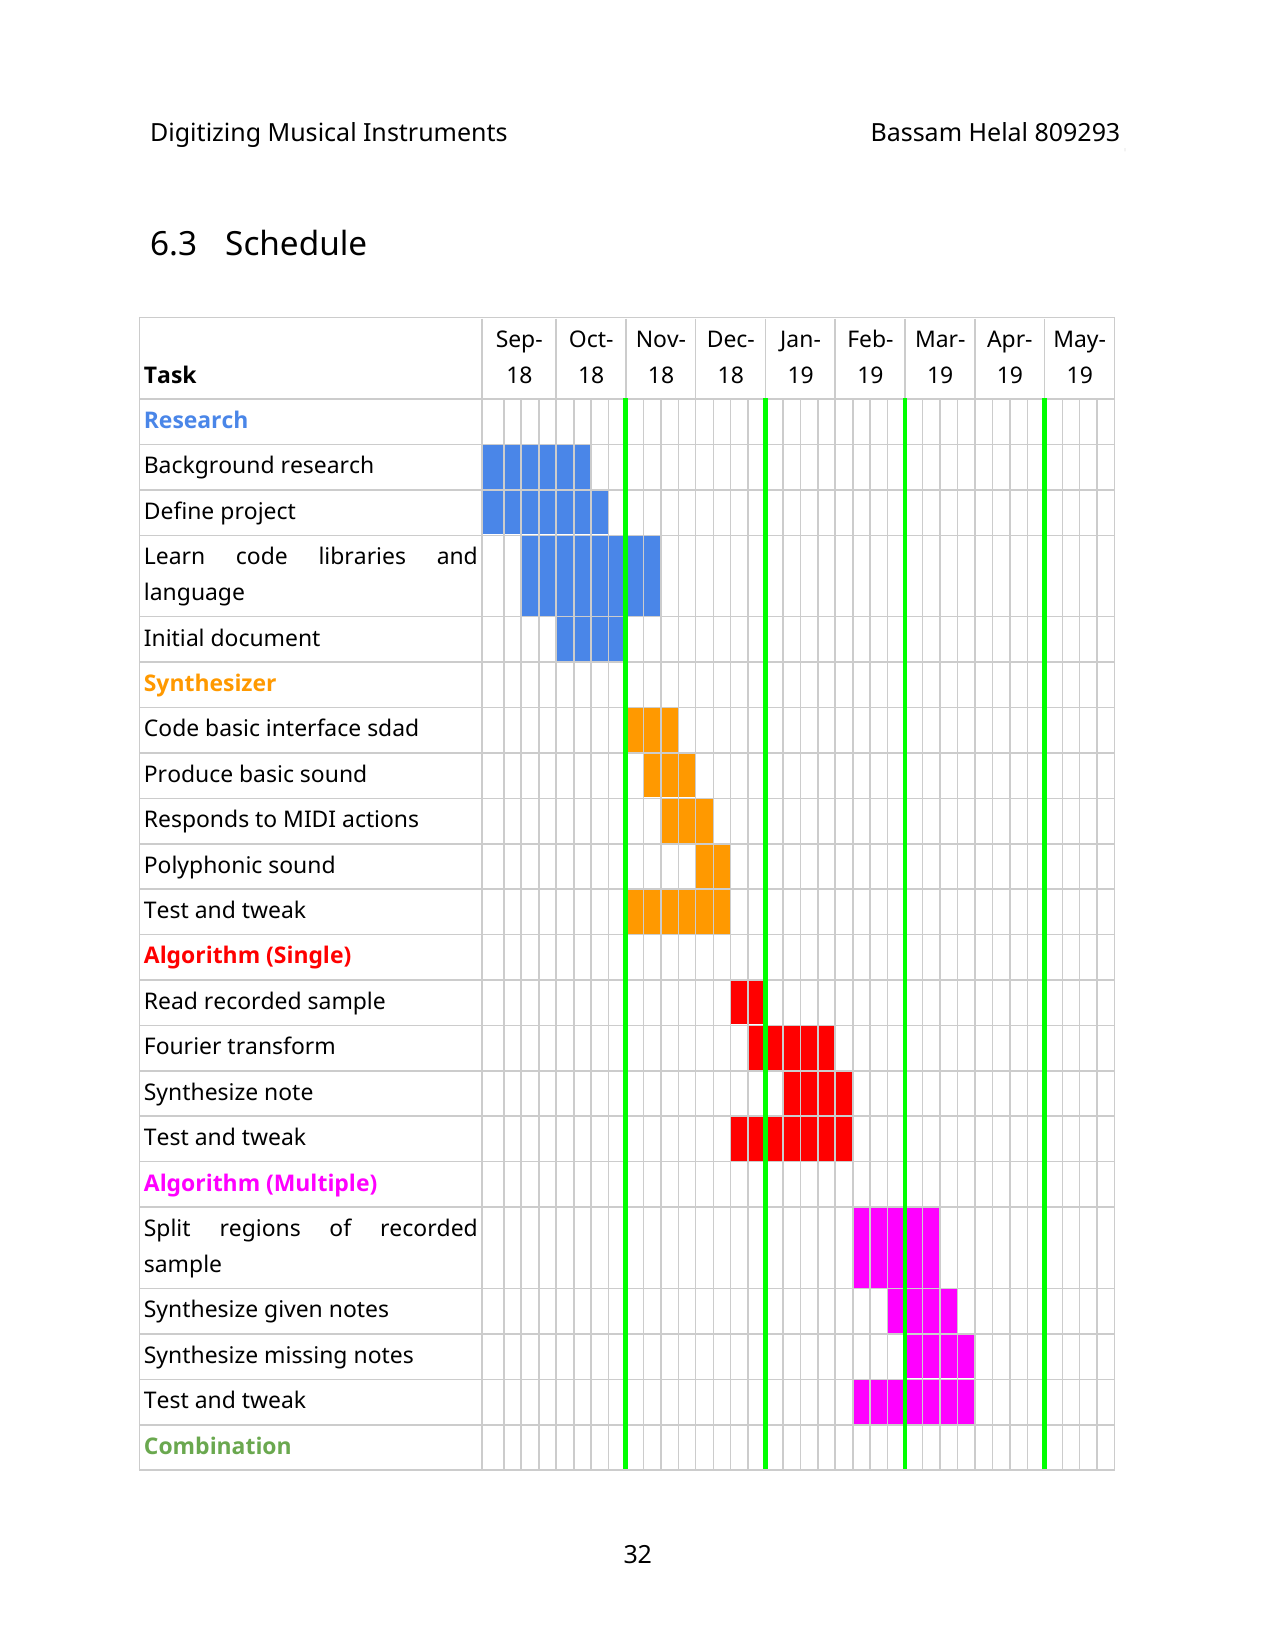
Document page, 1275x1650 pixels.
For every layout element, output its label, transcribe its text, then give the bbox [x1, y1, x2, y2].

table_cell [592, 1289, 608, 1333]
table_cell [976, 1426, 992, 1469]
table_cell [483, 799, 503, 843]
table_cell [1080, 799, 1096, 843]
table_cell [888, 400, 903, 444]
table_cell [923, 400, 939, 444]
table_cell [575, 799, 590, 843]
table_cell [784, 1026, 800, 1070]
table_cell Background research [140, 445, 481, 489]
table_cell [993, 617, 1009, 661]
table_cell [575, 1162, 590, 1206]
table_cell [801, 1426, 817, 1469]
table_cell [993, 445, 1009, 489]
table_cell [1063, 708, 1079, 752]
table_cell [1028, 1426, 1042, 1469]
table_cell [923, 708, 939, 752]
table_cell [540, 981, 555, 1024]
table_cell [714, 491, 730, 534]
table_cell [714, 400, 730, 444]
table_cell [941, 935, 957, 979]
table_cell [557, 708, 573, 752]
table_cell [854, 1380, 869, 1424]
table_cell [907, 536, 922, 616]
table_cell [819, 1380, 834, 1424]
table_cell [1080, 663, 1096, 707]
table_cell [1098, 754, 1114, 797]
table_cell [836, 935, 852, 979]
table_cell [1063, 845, 1079, 888]
table_cell Produce basic sound [140, 754, 481, 797]
table_cell [784, 617, 800, 661]
table_cell [575, 754, 590, 797]
table_cell [679, 1289, 695, 1333]
table_cell [784, 1335, 800, 1378]
table_cell [557, 536, 573, 616]
table_cell [907, 799, 922, 843]
table_cell [768, 799, 782, 843]
table_cell [941, 1208, 957, 1288]
table_cell [976, 845, 992, 888]
table_cell [941, 1072, 957, 1115]
table_cell [696, 1208, 713, 1288]
table_cell [1047, 1289, 1062, 1333]
table_cell [662, 1208, 678, 1288]
table_cell [714, 845, 730, 888]
table_cell [522, 491, 538, 534]
table_cell [679, 1380, 695, 1424]
table_cell [923, 536, 939, 616]
table_cell [731, 1380, 747, 1424]
table_cell [522, 1117, 538, 1161]
table_cell [557, 1162, 573, 1206]
table_cell [941, 754, 957, 797]
table_cell [854, 1072, 869, 1115]
table_cell [819, 445, 834, 489]
table_cell [1098, 617, 1114, 661]
table_cell Define project [140, 491, 481, 534]
table_cell [854, 1117, 869, 1161]
table_cell Read recorded sample [140, 981, 481, 1024]
table_cell [801, 845, 817, 888]
table_cell [784, 1072, 800, 1115]
table_cell [958, 536, 974, 616]
table_cell [714, 1208, 730, 1288]
table_cell [679, 708, 695, 752]
table_cell [854, 708, 869, 752]
table_cell [836, 1026, 852, 1070]
table_cell [941, 1162, 957, 1206]
table_cell [836, 445, 852, 489]
table_cell [768, 617, 782, 661]
table_cell [696, 935, 713, 979]
table_cell Test and tweak [140, 890, 481, 934]
table_cell [801, 1072, 817, 1115]
table_cell [958, 663, 974, 707]
table_cell [505, 935, 520, 979]
table_cell [784, 400, 800, 444]
table_cell [888, 491, 903, 534]
table_cell [1047, 1117, 1062, 1161]
table_cell [941, 708, 957, 752]
table_cell [888, 617, 903, 661]
table_cell [1080, 536, 1096, 616]
table_cell [644, 1380, 660, 1424]
table_cell [888, 981, 903, 1024]
table_cell [923, 799, 939, 843]
table_cell [483, 1426, 503, 1469]
table_cell [557, 799, 573, 843]
table_cell [801, 536, 817, 616]
table_cell [819, 536, 834, 616]
table_cell [557, 1289, 573, 1333]
table_cell [976, 1162, 992, 1206]
table_cell [575, 1289, 590, 1333]
table_cell [1028, 845, 1042, 888]
table_cell [628, 400, 643, 444]
table_cell [1063, 981, 1079, 1024]
table_cell [592, 799, 608, 843]
table_cell [505, 754, 520, 797]
table_cell [1047, 754, 1062, 797]
table_cell [609, 1162, 623, 1206]
table_cell [993, 1289, 1009, 1333]
table_cell [801, 1026, 817, 1070]
table_cell [888, 845, 903, 888]
table_cell [714, 1289, 730, 1333]
table_cell [854, 1289, 869, 1333]
table_cell [609, 1072, 623, 1115]
table_cell [1011, 708, 1027, 752]
table_cell [1098, 491, 1114, 534]
table_cell [836, 400, 852, 444]
table_cell [540, 754, 555, 797]
table_header Mar-19 [906, 318, 975, 398]
table_cell [540, 1072, 555, 1115]
table_cell [907, 617, 922, 661]
table_cell [557, 1426, 573, 1469]
table_cell [1098, 1117, 1114, 1161]
table_cell [958, 617, 974, 661]
table_cell [609, 1380, 623, 1424]
table_cell [644, 617, 660, 661]
table_cell [1011, 445, 1027, 489]
table_cell [888, 754, 903, 797]
table_cell [679, 1335, 695, 1378]
table_cell [784, 935, 800, 979]
table_cell [749, 1380, 763, 1424]
table_cell [854, 663, 869, 707]
table_cell [976, 935, 992, 979]
table_cell [801, 663, 817, 707]
table_cell [644, 890, 660, 934]
table_cell [941, 491, 957, 534]
table_cell Code basic interface sdad [140, 708, 481, 752]
table_cell [522, 663, 538, 707]
table_cell [505, 1426, 520, 1469]
table_cell [784, 845, 800, 888]
table_cell [505, 981, 520, 1024]
table_cell [575, 1380, 590, 1424]
table_cell [662, 445, 678, 489]
table_cell [958, 400, 974, 444]
table_cell [993, 799, 1009, 843]
table_cell [592, 1335, 608, 1378]
table_cell [976, 754, 992, 797]
table_cell [801, 445, 817, 489]
table_cell [1098, 1026, 1114, 1070]
table_cell [976, 536, 992, 616]
table_cell [679, 1208, 695, 1288]
table_cell [923, 445, 939, 489]
table_cell [749, 663, 763, 707]
table_cell [993, 935, 1009, 979]
table_cell [662, 1072, 678, 1115]
table_cell [662, 1426, 678, 1469]
table_cell [976, 491, 992, 534]
table_cell [483, 845, 503, 888]
table_cell [976, 890, 992, 934]
table_cell [1047, 981, 1062, 1024]
table_cell [768, 1380, 782, 1424]
table_cell [1098, 1072, 1114, 1115]
table_cell [1098, 935, 1114, 979]
table_cell [662, 1117, 678, 1161]
table_cell [1011, 890, 1027, 934]
table_cell [644, 754, 660, 797]
table_cell [557, 663, 573, 707]
table_cell [592, 663, 608, 707]
table_cell [575, 445, 590, 489]
table_cell [1047, 1335, 1062, 1378]
table_cell [836, 491, 852, 534]
table_cell [540, 1289, 555, 1333]
table_cell [505, 400, 520, 444]
table_cell [644, 981, 660, 1024]
table_cell [628, 708, 643, 752]
table_cell [923, 1335, 939, 1378]
table_cell [575, 1026, 590, 1070]
table_cell [628, 1117, 643, 1161]
table_cell [941, 1289, 957, 1333]
table_cell [592, 536, 608, 616]
table_cell [854, 754, 869, 797]
table_cell [592, 617, 608, 661]
table_cell [1063, 935, 1079, 979]
table_cell [505, 536, 520, 616]
table_cell [696, 1289, 713, 1333]
table_cell [575, 1117, 590, 1161]
table_cell [714, 445, 730, 489]
table_cell [662, 1380, 678, 1424]
table_cell [714, 708, 730, 752]
table_cell [768, 663, 782, 707]
table_cell [749, 799, 763, 843]
table_cell [749, 708, 763, 752]
table_cell [1063, 1162, 1079, 1206]
table_cell [923, 935, 939, 979]
table_cell [696, 1026, 713, 1070]
table_cell [609, 663, 623, 707]
table_cell [1080, 1117, 1096, 1161]
table_cell [854, 981, 869, 1024]
table_cell [993, 400, 1009, 444]
table_cell [958, 754, 974, 797]
table_cell [483, 1335, 503, 1378]
table_cell [871, 799, 887, 843]
table_cell [1028, 935, 1042, 979]
table_cell [888, 1208, 903, 1288]
table_cell [1080, 1026, 1096, 1070]
table_cell [801, 1380, 817, 1424]
table_cell [768, 1162, 782, 1206]
table_cell [993, 890, 1009, 934]
table_cell [1047, 445, 1062, 489]
table_cell [923, 663, 939, 707]
table_cell [628, 935, 643, 979]
table_cell [483, 708, 503, 752]
table_cell [628, 445, 643, 489]
table_cell [1028, 1335, 1042, 1378]
table_cell [801, 1289, 817, 1333]
table_cell [522, 1072, 538, 1115]
table_cell [540, 1117, 555, 1161]
table_cell [714, 799, 730, 843]
table_cell [505, 845, 520, 888]
table_cell [958, 890, 974, 934]
table_cell [923, 754, 939, 797]
table_cell [854, 400, 869, 444]
table_cell [854, 1426, 869, 1469]
table_cell [836, 754, 852, 797]
table_cell [801, 1117, 817, 1161]
table_cell [628, 1426, 643, 1469]
table_cell [483, 536, 503, 616]
table_cell [644, 935, 660, 979]
table_cell [1047, 1072, 1062, 1115]
table_cell [714, 1117, 730, 1161]
table_cell [836, 890, 852, 934]
table_cell [628, 663, 643, 707]
table_cell [923, 617, 939, 661]
table_header Dec-18 [696, 318, 765, 398]
table_cell [1028, 617, 1042, 661]
table_header May-19 [1045, 318, 1114, 398]
table_cell [628, 536, 643, 616]
table_cell [644, 845, 660, 888]
table_cell [1047, 890, 1062, 934]
table_cell [907, 935, 922, 979]
table_cell [1080, 445, 1096, 489]
table_cell [679, 1426, 695, 1469]
table_cell [557, 1208, 573, 1288]
table_cell [976, 1072, 992, 1115]
table_cell [871, 1289, 887, 1333]
table_cell [1098, 1289, 1114, 1333]
table_cell [907, 1380, 922, 1424]
table_cell [644, 491, 660, 534]
table_cell [993, 754, 1009, 797]
table_cell [871, 536, 887, 616]
table_cell [679, 1072, 695, 1115]
table_cell [1080, 981, 1096, 1024]
table_cell [628, 799, 643, 843]
table_cell [679, 663, 695, 707]
table_cell [1011, 981, 1027, 1024]
table_cell [522, 799, 538, 843]
table_cell [993, 1335, 1009, 1378]
table_cell [888, 1026, 903, 1070]
table_cell [907, 754, 922, 797]
table_cell [907, 1289, 922, 1333]
table_cell [1047, 1162, 1062, 1206]
table_cell [871, 845, 887, 888]
table_cell [644, 536, 660, 616]
table_cell [784, 445, 800, 489]
table_cell [592, 1162, 608, 1206]
table_cell [836, 1289, 852, 1333]
table_cell [696, 754, 713, 797]
table_cell [749, 400, 763, 444]
table_cell [749, 981, 763, 1024]
table_cell [1028, 445, 1042, 489]
table_cell [575, 491, 590, 534]
table_cell [731, 708, 747, 752]
table_cell [714, 1335, 730, 1378]
table_cell [923, 1117, 939, 1161]
table_cell [1098, 1208, 1114, 1288]
table_cell [557, 1026, 573, 1070]
table_cell [958, 1289, 974, 1333]
table_cell [540, 1426, 555, 1469]
table_cell [819, 1072, 834, 1115]
table_cell [749, 935, 763, 979]
table_cell Research [140, 400, 481, 444]
table_cell Learn code libraries and language [140, 536, 481, 616]
table_cell [958, 1072, 974, 1115]
table_cell [819, 1026, 834, 1070]
table_cell [801, 1335, 817, 1378]
table_cell [749, 1072, 763, 1115]
table_cell [696, 1335, 713, 1378]
table_cell [941, 536, 957, 616]
table_cell [836, 1335, 852, 1378]
table_cell [1080, 1162, 1096, 1206]
table_cell [1098, 400, 1114, 444]
table_cell [1063, 1208, 1079, 1288]
table_cell [575, 935, 590, 979]
table_cell [768, 1072, 782, 1115]
table_cell [609, 1117, 623, 1161]
table_cell [731, 1162, 747, 1206]
table_cell [540, 1208, 555, 1288]
table_cell [522, 445, 538, 489]
table_cell [522, 1026, 538, 1070]
table_cell [731, 799, 747, 843]
table_cell [976, 799, 992, 843]
table_cell [958, 1335, 974, 1378]
table_cell [768, 1335, 782, 1378]
table_cell [871, 445, 887, 489]
table_cell [696, 708, 713, 752]
table_cell [888, 1426, 903, 1469]
table_cell [819, 1162, 834, 1206]
table_cell [749, 491, 763, 534]
table_cell [1011, 1162, 1027, 1206]
table_cell [1063, 890, 1079, 934]
table_cell [644, 1289, 660, 1333]
table_cell [628, 1072, 643, 1115]
table_cell [888, 935, 903, 979]
table_cell [801, 400, 817, 444]
table_cell [854, 1162, 869, 1206]
table_cell [1011, 1072, 1027, 1115]
table_cell [993, 491, 1009, 534]
table_cell [696, 445, 713, 489]
table_cell [714, 1026, 730, 1070]
table_cell [768, 1208, 782, 1288]
table_cell Polyphonic sound [140, 845, 481, 888]
table_cell [575, 981, 590, 1024]
table_cell [483, 400, 503, 444]
table_cell [923, 491, 939, 534]
table_cell [575, 1335, 590, 1378]
table_cell [609, 935, 623, 979]
table_cell [1098, 708, 1114, 752]
table_cell [958, 1426, 974, 1469]
table_cell [483, 491, 503, 534]
table_cell [819, 890, 834, 934]
table_cell [592, 1208, 608, 1288]
table_cell [1028, 754, 1042, 797]
table_cell [784, 981, 800, 1024]
table_cell [505, 617, 520, 661]
table_cell [505, 1335, 520, 1378]
table_cell [575, 663, 590, 707]
table_cell [696, 400, 713, 444]
table_cell Combination [140, 1426, 481, 1469]
table_cell [483, 1162, 503, 1206]
table_cell [1047, 845, 1062, 888]
table_cell [854, 1026, 869, 1070]
table_cell [557, 845, 573, 888]
table_cell [540, 663, 555, 707]
table_cell [749, 890, 763, 934]
table_cell [1011, 1117, 1027, 1161]
table_cell [976, 445, 992, 489]
table_cell [592, 491, 608, 534]
table_cell [714, 890, 730, 934]
table_cell [679, 981, 695, 1024]
table_header Oct-18 [557, 318, 626, 398]
table_cell [871, 1026, 887, 1070]
table_cell [1011, 400, 1027, 444]
table_cell [836, 536, 852, 616]
table_cell [854, 845, 869, 888]
table_cell [1098, 536, 1114, 616]
table_cell [592, 754, 608, 797]
table_cell [749, 1117, 763, 1161]
table_cell [907, 1162, 922, 1206]
table_cell [768, 845, 782, 888]
table_cell [819, 1426, 834, 1469]
table_cell [768, 1289, 782, 1333]
table_cell [731, 935, 747, 979]
table_cell [1028, 491, 1042, 534]
table_cell [941, 445, 957, 489]
table_cell [483, 1072, 503, 1115]
table_cell [644, 1026, 660, 1070]
table_cell [505, 1162, 520, 1206]
table_cell [522, 754, 538, 797]
table_cell [871, 663, 887, 707]
table_cell [1028, 400, 1042, 444]
table_cell [888, 1162, 903, 1206]
table_cell [871, 400, 887, 444]
table_cell [557, 935, 573, 979]
table_cell [522, 1335, 538, 1378]
table_cell [696, 1162, 713, 1206]
table_cell [1047, 663, 1062, 707]
table_cell [1028, 1162, 1042, 1206]
table_cell [993, 1026, 1009, 1070]
table_cell [522, 981, 538, 1024]
table_cell [609, 1208, 623, 1288]
table_cell [592, 1380, 608, 1424]
table_cell [888, 1072, 903, 1115]
table_cell [768, 491, 782, 534]
table_cell [993, 1208, 1009, 1288]
table_cell [644, 1208, 660, 1288]
table_cell [1063, 400, 1079, 444]
table_cell [871, 1072, 887, 1115]
table_cell [749, 617, 763, 661]
table_cell [993, 1380, 1009, 1424]
table_cell [628, 981, 643, 1024]
table_cell [871, 1162, 887, 1206]
table_cell [923, 845, 939, 888]
table_cell [907, 1072, 922, 1115]
table_cell [483, 445, 503, 489]
table_cell [941, 1026, 957, 1070]
table_cell [696, 1426, 713, 1469]
table_cell [1063, 1380, 1079, 1424]
table_cell [483, 1026, 503, 1070]
table_cell [749, 1426, 763, 1469]
table_cell [1080, 491, 1096, 534]
table_cell [1080, 1426, 1096, 1469]
table_cell [628, 1289, 643, 1333]
table_cell [993, 1162, 1009, 1206]
table_cell [1063, 754, 1079, 797]
table_cell [801, 491, 817, 534]
table_cell [941, 1117, 957, 1161]
table_cell [575, 890, 590, 934]
table_cell [575, 1072, 590, 1115]
table_cell [1098, 1426, 1114, 1469]
table_cell [609, 981, 623, 1024]
table_cell [854, 617, 869, 661]
table_cell [1098, 663, 1114, 707]
table_cell [609, 445, 623, 489]
table_cell [731, 1426, 747, 1469]
table_cell [784, 491, 800, 534]
table_cell [540, 445, 555, 489]
table_cell [907, 1426, 922, 1469]
table_header Feb-19 [836, 318, 905, 398]
table_cell [1011, 1289, 1027, 1333]
table_cell [907, 981, 922, 1024]
table_cell [1080, 1380, 1096, 1424]
table_cell [644, 1335, 660, 1378]
table_cell [768, 536, 782, 616]
table_cell [1063, 491, 1079, 534]
table_cell [958, 845, 974, 888]
table_cell [1028, 1072, 1042, 1115]
table_cell [768, 400, 782, 444]
table_cell Algorithm (Multiple) [140, 1162, 481, 1206]
table_cell [557, 1117, 573, 1161]
table_cell [1011, 1426, 1027, 1469]
table_cell [731, 1335, 747, 1378]
table_cell [801, 1162, 817, 1206]
table_cell [731, 1289, 747, 1333]
table_cell [483, 663, 503, 707]
table_cell Algorithm (Single) [140, 935, 481, 979]
table_cell [993, 708, 1009, 752]
table_cell [679, 536, 695, 616]
table_cell [714, 1426, 730, 1469]
table_cell [483, 935, 503, 979]
table_cell [1063, 799, 1079, 843]
table_cell [941, 663, 957, 707]
table_cell [888, 1335, 903, 1378]
table_cell [1080, 754, 1096, 797]
table_cell [958, 491, 974, 534]
table_cell [628, 890, 643, 934]
table_cell [609, 1289, 623, 1333]
table_cell [958, 981, 974, 1024]
table_cell [505, 1208, 520, 1288]
table_cell [1011, 845, 1027, 888]
table_cell [662, 491, 678, 534]
table_cell [819, 663, 834, 707]
table_header Nov-18 [627, 318, 695, 398]
table_cell [592, 1026, 608, 1070]
table_cell [907, 400, 922, 444]
table_cell [819, 400, 834, 444]
table_cell [749, 754, 763, 797]
table_cell [768, 981, 782, 1024]
table_cell [505, 890, 520, 934]
table_cell [888, 1380, 903, 1424]
table_cell [976, 400, 992, 444]
table_cell [609, 400, 623, 444]
table_cell [483, 1117, 503, 1161]
table_cell [714, 1072, 730, 1115]
table_cell [768, 890, 782, 934]
table_cell [644, 1162, 660, 1206]
table_cell [941, 1380, 957, 1424]
table_cell [1028, 1117, 1042, 1161]
table_cell [871, 708, 887, 752]
table_cell [836, 1426, 852, 1469]
table_cell [1098, 1380, 1114, 1424]
table_cell [1047, 400, 1062, 444]
table_cell [522, 890, 538, 934]
table_cell [923, 1426, 939, 1469]
table_cell [1098, 890, 1114, 934]
table_cell [1011, 617, 1027, 661]
table_cell [696, 663, 713, 707]
table_cell [522, 1162, 538, 1206]
table_cell [784, 890, 800, 934]
table_cell [505, 1380, 520, 1424]
table_cell [1063, 1072, 1079, 1115]
table_cell [993, 1117, 1009, 1161]
table_cell [749, 1026, 763, 1070]
table_cell [557, 400, 573, 444]
table_cell [644, 445, 660, 489]
table_cell [731, 491, 747, 534]
table_cell [505, 1289, 520, 1333]
table_cell Synthesize given notes [140, 1289, 481, 1333]
table_cell Synthesizer [140, 663, 481, 707]
table_cell [609, 491, 623, 534]
table_cell [784, 1426, 800, 1469]
table_cell [801, 708, 817, 752]
table_cell [1080, 617, 1096, 661]
table_cell [768, 1426, 782, 1469]
table_cell [557, 1335, 573, 1378]
table_cell [819, 491, 834, 534]
table_cell [801, 754, 817, 797]
table_cell [575, 400, 590, 444]
table_cell [801, 1208, 817, 1288]
table_cell [976, 1335, 992, 1378]
table_cell [1063, 1426, 1079, 1469]
table_cell [888, 536, 903, 616]
table_cell [731, 1117, 747, 1161]
table_cell [522, 1426, 538, 1469]
table_cell [1028, 890, 1042, 934]
table_cell [522, 1380, 538, 1424]
table_cell [923, 1289, 939, 1333]
table_cell [1063, 663, 1079, 707]
table_cell [836, 1072, 852, 1115]
table_cell [592, 981, 608, 1024]
table_cell [768, 1026, 782, 1070]
table_cell [662, 890, 678, 934]
table_cell [871, 1117, 887, 1161]
table_cell [784, 1162, 800, 1206]
table_cell [679, 491, 695, 534]
table_cell [768, 754, 782, 797]
table_cell [923, 1072, 939, 1115]
table_cell [768, 708, 782, 752]
table_cell [662, 799, 678, 843]
table_cell [628, 491, 643, 534]
table_cell [662, 754, 678, 797]
table_cell [609, 1426, 623, 1469]
table_cell [483, 617, 503, 661]
table_cell [1047, 491, 1062, 534]
table_cell [871, 617, 887, 661]
table_cell [662, 663, 678, 707]
table_cell [731, 890, 747, 934]
table_cell [923, 1380, 939, 1424]
table_cell [609, 708, 623, 752]
table_cell [483, 1289, 503, 1333]
table_cell [609, 890, 623, 934]
table_cell [483, 890, 503, 934]
table_cell [592, 445, 608, 489]
table_cell [1047, 617, 1062, 661]
table_cell [819, 935, 834, 979]
table_cell [836, 799, 852, 843]
table_cell Initial document [140, 617, 481, 661]
table_cell [696, 491, 713, 534]
table_header Apr-19 [976, 318, 1044, 398]
table_cell [907, 845, 922, 888]
table_cell [784, 1208, 800, 1288]
table_cell [662, 981, 678, 1024]
table_cell [907, 1117, 922, 1161]
table_cell [696, 617, 713, 661]
table_cell [540, 890, 555, 934]
table_cell [592, 1072, 608, 1115]
table_cell [575, 1426, 590, 1469]
table_cell [854, 799, 869, 843]
table_cell [801, 617, 817, 661]
table_cell [888, 708, 903, 752]
table_cell [941, 890, 957, 934]
table_cell [1011, 1208, 1027, 1288]
table_cell [731, 445, 747, 489]
table_cell [1028, 1208, 1042, 1288]
table_cell [628, 845, 643, 888]
table_cell [1011, 1026, 1027, 1070]
table_cell [923, 890, 939, 934]
table_cell [609, 845, 623, 888]
table_cell [888, 799, 903, 843]
table_cell [1011, 1380, 1027, 1424]
table_cell [679, 754, 695, 797]
table_cell [958, 708, 974, 752]
table_cell [907, 1208, 922, 1288]
table_cell [819, 1335, 834, 1378]
table_cell Responds to MIDI actions [140, 799, 481, 843]
subtitle 6.3 Schedule [150, 220, 1125, 265]
table_cell [836, 981, 852, 1024]
table_cell [784, 708, 800, 752]
table_cell [662, 708, 678, 752]
table_cell [644, 1117, 660, 1161]
table_cell [505, 1026, 520, 1070]
table_cell [836, 617, 852, 661]
table_cell [679, 799, 695, 843]
table_cell [679, 445, 695, 489]
table_cell Test and tweak [140, 1380, 481, 1424]
table_header Sep-18 [483, 318, 556, 398]
table_cell [976, 1026, 992, 1070]
table_cell [714, 935, 730, 979]
table_cell [1047, 1208, 1062, 1288]
table_cell [1028, 981, 1042, 1024]
table_cell [731, 845, 747, 888]
table_cell [628, 1335, 643, 1378]
table_cell [575, 617, 590, 661]
table_cell [731, 754, 747, 797]
table_cell [871, 890, 887, 934]
table_cell [958, 1380, 974, 1424]
table_cell [679, 617, 695, 661]
table_cell [662, 536, 678, 616]
table_cell [993, 845, 1009, 888]
table_cell [714, 617, 730, 661]
table_cell [1011, 754, 1027, 797]
table_cell [679, 935, 695, 979]
table_cell [784, 1380, 800, 1424]
table_cell [819, 1117, 834, 1161]
table_cell [958, 1026, 974, 1070]
table_cell [644, 663, 660, 707]
table_cell [609, 754, 623, 797]
table_cell [854, 890, 869, 934]
table_cell [575, 536, 590, 616]
table_cell [854, 491, 869, 534]
table_cell [819, 617, 834, 661]
table_cell Synthesize note [140, 1072, 481, 1115]
table_cell [976, 708, 992, 752]
table_cell [1098, 1162, 1114, 1206]
table_cell [679, 845, 695, 888]
table_cell [609, 799, 623, 843]
table_cell [679, 890, 695, 934]
table_cell [871, 1426, 887, 1469]
table_cell [557, 1380, 573, 1424]
table_cell [679, 400, 695, 444]
table_cell [522, 400, 538, 444]
table_cell [505, 445, 520, 489]
table_cell [662, 935, 678, 979]
table_cell [696, 1072, 713, 1115]
table_cell [540, 617, 555, 661]
table_cell [784, 1289, 800, 1333]
table_cell [731, 663, 747, 707]
table_cell [941, 1335, 957, 1378]
table_cell [1080, 1289, 1096, 1333]
table_cell [836, 1380, 852, 1424]
table_cell [907, 663, 922, 707]
table_cell [749, 1208, 763, 1288]
table_cell [871, 754, 887, 797]
table_cell [540, 799, 555, 843]
table_cell [505, 1072, 520, 1115]
table_cell [836, 663, 852, 707]
table_cell [557, 981, 573, 1024]
table_cell [749, 1162, 763, 1206]
table_cell [836, 708, 852, 752]
table_cell [1063, 1026, 1079, 1070]
table_cell [1080, 1208, 1096, 1288]
table_cell [1098, 981, 1114, 1024]
table_cell Test and tweak [140, 1117, 481, 1161]
table_cell [505, 491, 520, 534]
table_cell [522, 1289, 538, 1333]
table_cell [993, 663, 1009, 707]
table_cell [976, 1380, 992, 1424]
table_cell [540, 1162, 555, 1206]
table_cell [958, 799, 974, 843]
table_cell [784, 1117, 800, 1161]
table_cell [662, 1162, 678, 1206]
table_cell [662, 400, 678, 444]
table_cell [1028, 663, 1042, 707]
table_cell [557, 1072, 573, 1115]
table_cell [958, 935, 974, 979]
table_cell [784, 799, 800, 843]
table_cell [731, 1072, 747, 1115]
table_cell [1047, 708, 1062, 752]
table_cell [609, 617, 623, 661]
table_cell [662, 1289, 678, 1333]
table_cell [976, 981, 992, 1024]
table_cell [714, 536, 730, 616]
table_cell [505, 799, 520, 843]
table_cell [1047, 935, 1062, 979]
table_cell [854, 1335, 869, 1378]
table_cell [923, 1026, 939, 1070]
table_cell [1063, 1335, 1079, 1378]
table_cell [662, 1026, 678, 1070]
table_cell [819, 708, 834, 752]
table_cell [1047, 536, 1062, 616]
table_cell Synthesize missing notes [140, 1335, 481, 1378]
table_cell [575, 845, 590, 888]
table_cell [907, 1335, 922, 1378]
table_cell [923, 981, 939, 1024]
table_cell [714, 1380, 730, 1424]
table_cell [907, 890, 922, 934]
table_cell [958, 445, 974, 489]
table_cell [540, 1380, 555, 1424]
table_cell [854, 1208, 869, 1288]
table_cell [696, 1117, 713, 1161]
table_cell [923, 1162, 939, 1206]
table_cell [749, 536, 763, 616]
table_cell [836, 1208, 852, 1288]
table_cell [1098, 799, 1114, 843]
table_cell [679, 1162, 695, 1206]
table_cell [1080, 1072, 1096, 1115]
table_cell [1063, 536, 1079, 616]
table_header Task [140, 318, 482, 398]
table_cell [993, 1072, 1009, 1115]
table_cell [662, 845, 678, 888]
table_cell [854, 445, 869, 489]
table_cell [679, 1117, 695, 1161]
table_cell [540, 845, 555, 888]
table_cell [522, 617, 538, 661]
table_cell [768, 935, 782, 979]
table_cell [540, 491, 555, 534]
table_cell [731, 400, 747, 444]
table_cell [644, 400, 660, 444]
table_cell [696, 536, 713, 616]
table_cell [557, 445, 573, 489]
table_cell [592, 935, 608, 979]
table_cell [592, 400, 608, 444]
table_cell [522, 536, 538, 616]
table_cell [1011, 663, 1027, 707]
table_cell [628, 754, 643, 797]
table_cell [592, 708, 608, 752]
table_cell [483, 754, 503, 797]
table_cell [1080, 708, 1096, 752]
table_cell [993, 981, 1009, 1024]
table_cell [1028, 1289, 1042, 1333]
table_cell [1098, 845, 1114, 888]
table_cell [628, 1208, 643, 1288]
table_cell [819, 845, 834, 888]
table_cell [714, 663, 730, 707]
table_cell [1011, 799, 1027, 843]
table_cell [592, 1117, 608, 1161]
table_cell [1047, 1426, 1062, 1469]
table_cell [993, 1426, 1009, 1469]
table_cell [522, 1208, 538, 1288]
table_cell [1011, 536, 1027, 616]
table_cell [628, 617, 643, 661]
table_cell [1047, 1026, 1062, 1070]
table_cell [976, 1208, 992, 1288]
table_cell [696, 981, 713, 1024]
table_cell [540, 708, 555, 752]
table_cell [941, 617, 957, 661]
table_cell [888, 1289, 903, 1333]
table_cell [1080, 1335, 1096, 1378]
table_cell [871, 1208, 887, 1288]
table_cell [801, 935, 817, 979]
table_cell [784, 663, 800, 707]
table_cell [575, 1208, 590, 1288]
table_cell [801, 890, 817, 934]
table_cell [836, 1117, 852, 1161]
table_cell [557, 491, 573, 534]
table_cell [1080, 890, 1096, 934]
table_cell [483, 1380, 503, 1424]
table_cell [1047, 1380, 1062, 1424]
table_cell [609, 536, 623, 616]
table_cell [941, 400, 957, 444]
table_cell [714, 754, 730, 797]
table_cell [540, 400, 555, 444]
table_cell [731, 981, 747, 1024]
table_cell [662, 1335, 678, 1378]
table_cell [976, 617, 992, 661]
table_cell [888, 445, 903, 489]
table_cell [958, 1117, 974, 1161]
table_cell [522, 935, 538, 979]
table_cell [1098, 445, 1114, 489]
table_cell [907, 1026, 922, 1070]
table_cell [819, 981, 834, 1024]
table_cell [714, 1162, 730, 1206]
table_cell [1063, 1289, 1079, 1333]
table_cell [976, 1289, 992, 1333]
table_cell [801, 799, 817, 843]
table_cell [784, 754, 800, 797]
table_cell [1028, 708, 1042, 752]
table_cell [871, 491, 887, 534]
table_cell [941, 845, 957, 888]
table_cell Split regions of recorded sample [140, 1208, 481, 1288]
table_cell [609, 1026, 623, 1070]
table_cell [1098, 1335, 1114, 1378]
table_cell [540, 1335, 555, 1378]
table_cell [505, 1117, 520, 1161]
table_cell [696, 890, 713, 934]
table_cell [1011, 491, 1027, 534]
table_cell [662, 617, 678, 661]
table_cell [888, 663, 903, 707]
table_cell [644, 708, 660, 752]
table_cell [557, 617, 573, 661]
table_cell [801, 981, 817, 1024]
table_cell [1080, 935, 1096, 979]
table_cell [871, 981, 887, 1024]
table_cell [644, 1426, 660, 1469]
table_cell [540, 1026, 555, 1070]
table_cell [749, 1289, 763, 1333]
table_cell [505, 663, 520, 707]
table_cell [628, 1026, 643, 1070]
table_cell [696, 845, 713, 888]
table_cell [836, 1162, 852, 1206]
table_cell [540, 935, 555, 979]
table_cell [871, 935, 887, 979]
table_cell [679, 1026, 695, 1070]
table_cell [644, 1072, 660, 1115]
table_cell [749, 845, 763, 888]
table_cell [628, 1380, 643, 1424]
table_cell [1011, 935, 1027, 979]
table_cell [714, 981, 730, 1024]
table_cell [731, 1026, 747, 1070]
table_cell [1063, 445, 1079, 489]
table_cell [557, 890, 573, 934]
table_cell [768, 1117, 782, 1161]
table_cell [976, 663, 992, 707]
table_cell [592, 1426, 608, 1469]
table_cell [575, 708, 590, 752]
table_cell [609, 1335, 623, 1378]
table_cell [819, 1208, 834, 1288]
table_header Jan-19 [766, 318, 835, 398]
table_cell [1080, 400, 1096, 444]
table_cell [854, 536, 869, 616]
table_cell [522, 845, 538, 888]
table_cell [505, 708, 520, 752]
table_cell [1028, 799, 1042, 843]
table_cell [628, 1162, 643, 1206]
table_cell [749, 1335, 763, 1378]
table_cell [644, 799, 660, 843]
table_cell [819, 1289, 834, 1333]
table_cell [483, 1208, 503, 1288]
table_cell [871, 1335, 887, 1378]
table_cell [854, 935, 869, 979]
table_cell [1080, 845, 1096, 888]
table_cell [907, 491, 922, 534]
table_cell [731, 1208, 747, 1288]
table_cell [696, 1380, 713, 1424]
table_cell [958, 1208, 974, 1288]
table_cell [1028, 1026, 1042, 1070]
table_cell [592, 890, 608, 934]
table_cell [592, 845, 608, 888]
table_cell [941, 1426, 957, 1469]
table_cell [522, 708, 538, 752]
table_cell [819, 799, 834, 843]
table_cell [907, 445, 922, 489]
table_cell Fourier transform [140, 1026, 481, 1070]
table_cell [1011, 1335, 1027, 1378]
table_cell [1063, 1117, 1079, 1161]
table_cell [923, 1208, 939, 1288]
table_cell [941, 799, 957, 843]
table_cell [1028, 536, 1042, 616]
table_cell [749, 445, 763, 489]
table_cell [1063, 617, 1079, 661]
table_cell [907, 708, 922, 752]
table_cell [483, 981, 503, 1024]
table_cell [836, 845, 852, 888]
table_cell [1047, 799, 1062, 843]
table_cell [871, 1380, 887, 1424]
table_cell [993, 536, 1009, 616]
table_cell [958, 1162, 974, 1206]
table_cell [768, 445, 782, 489]
table_cell [888, 890, 903, 934]
table_cell [888, 1117, 903, 1161]
table_cell [557, 754, 573, 797]
table_cell [696, 799, 713, 843]
table_cell [819, 754, 834, 797]
table_cell [731, 617, 747, 661]
table_cell [731, 536, 747, 616]
table_cell [540, 536, 555, 616]
table_cell [1028, 1380, 1042, 1424]
table_cell [941, 981, 957, 1024]
table_cell [784, 536, 800, 616]
table_cell [976, 1117, 992, 1161]
